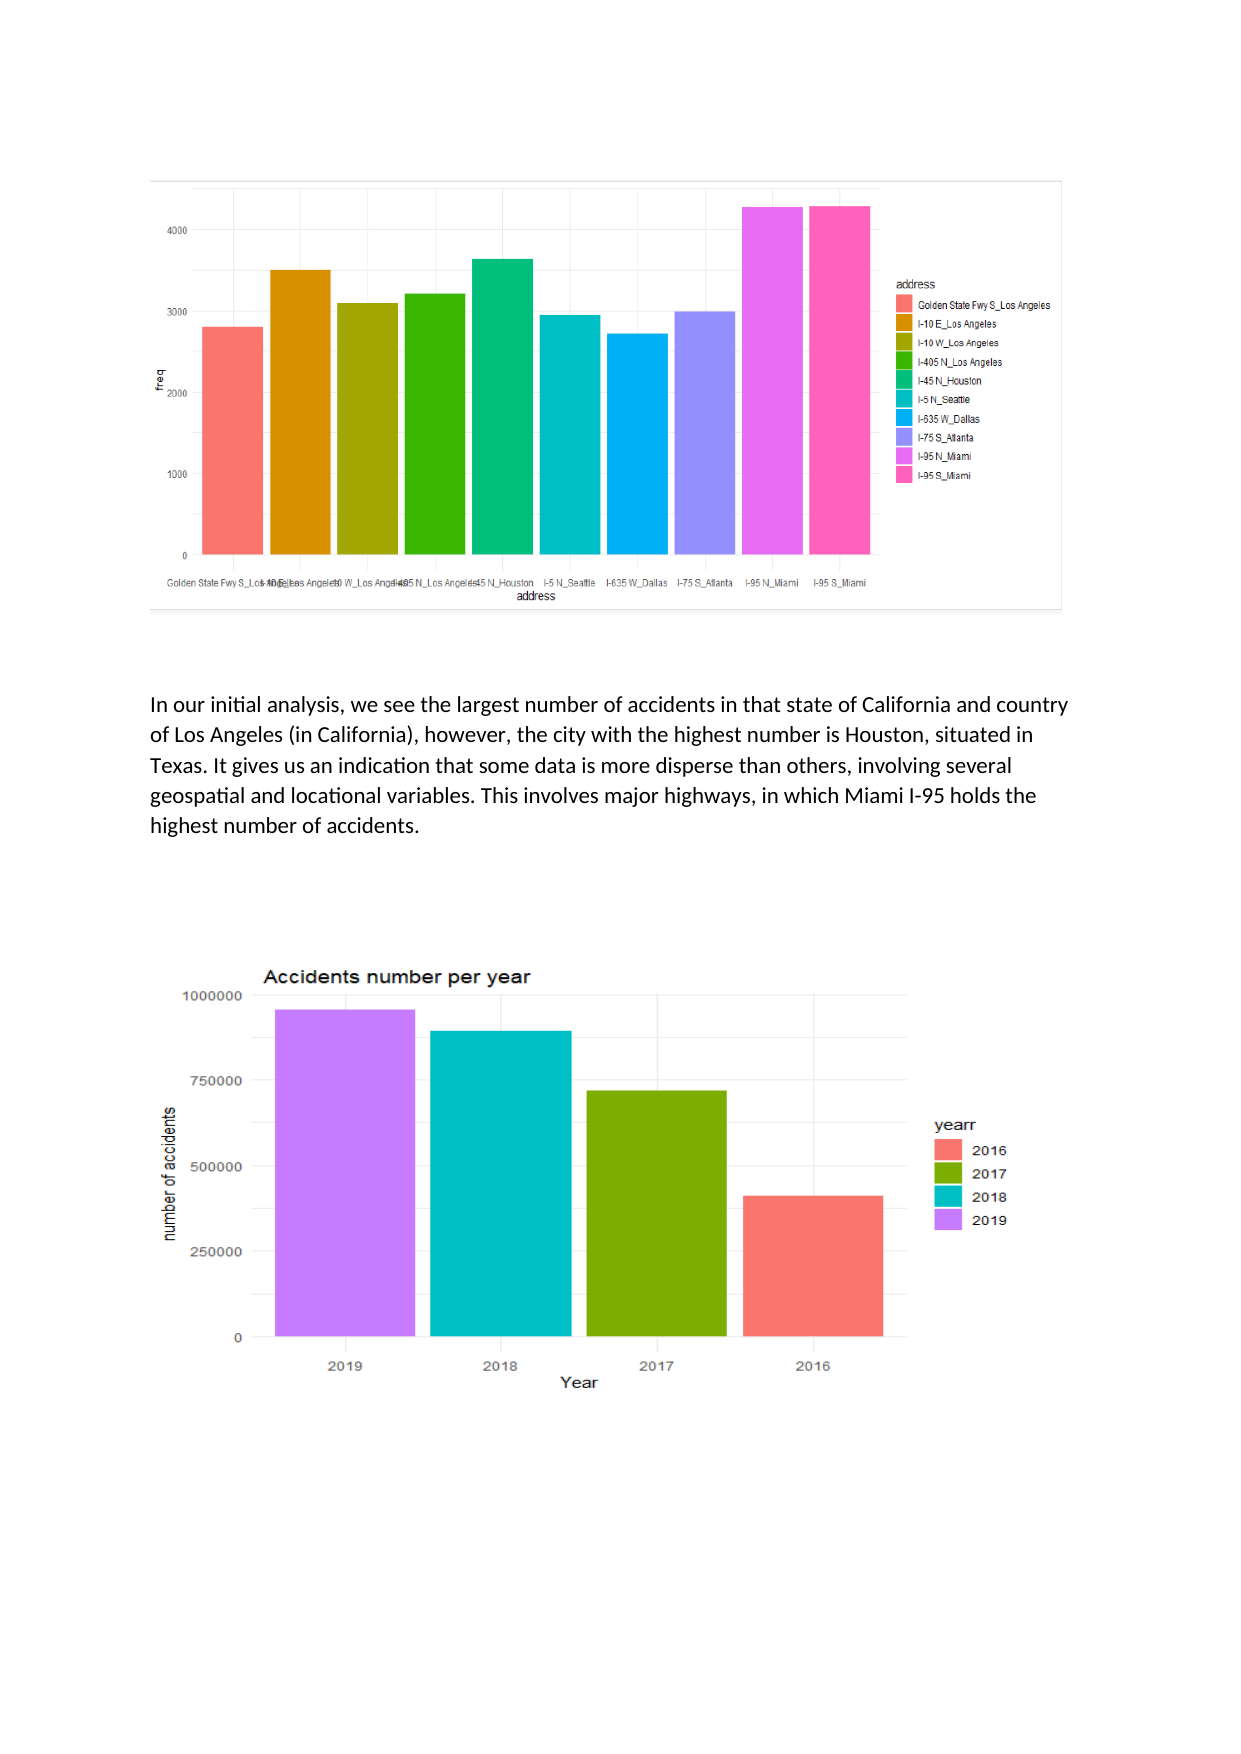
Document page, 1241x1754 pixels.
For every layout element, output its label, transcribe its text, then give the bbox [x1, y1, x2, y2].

text In our initial analysis, we see the largest number of accidents in that state of California and country of Los Angeles (in California), however, the city with the highest number is Houston, situated in Texas. It gives us an indication that some data is more disperse than others, involving several geospatial and locational variables. This involves major highways, in which Miami I-95 holds the highest number of accidents. [150, 690, 1090, 839]
picture [150, 180, 1062, 614]
picture [150, 961, 1026, 1398]
